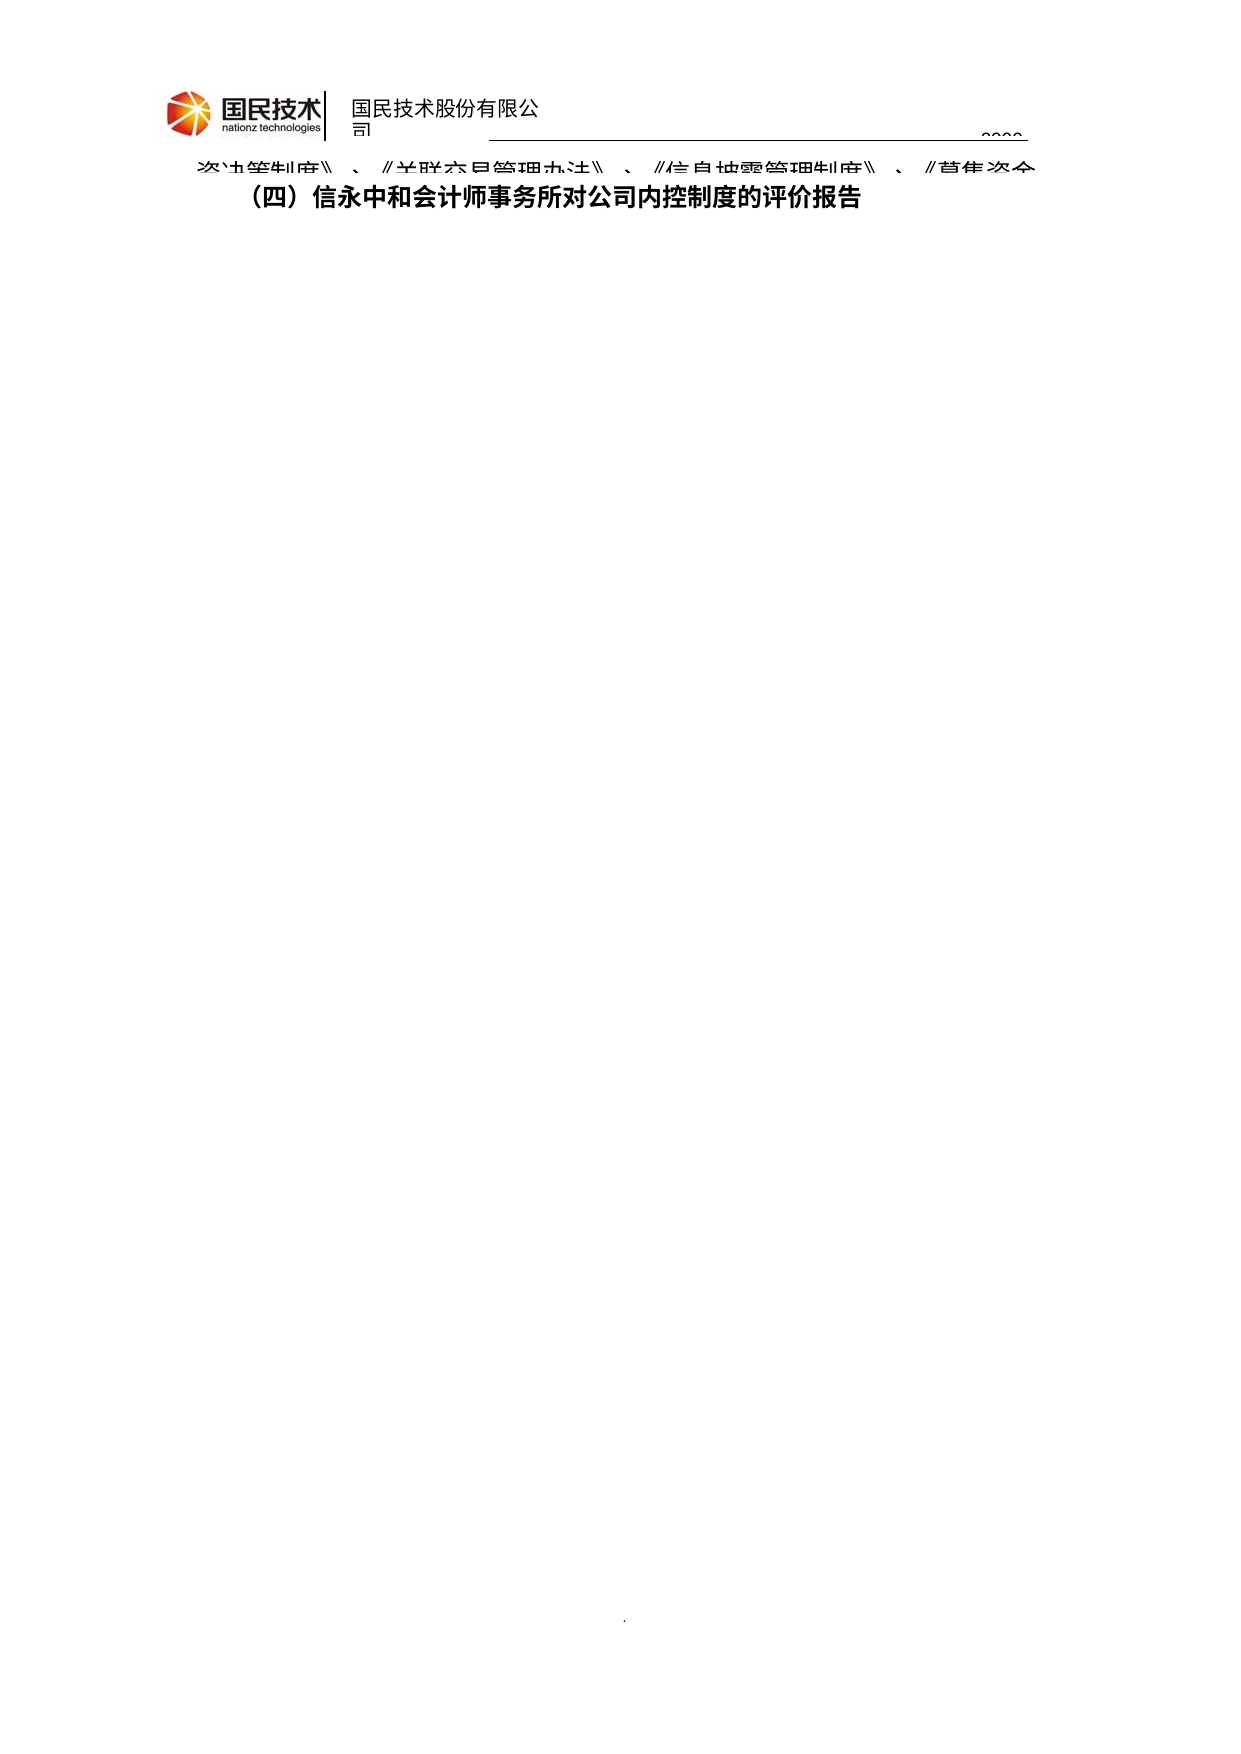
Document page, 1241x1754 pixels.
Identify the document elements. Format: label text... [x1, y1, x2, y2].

subtitle （四）信永中和会计师事务所对公司内控制度的评价报告 [238, 179, 1067, 213]
picture [153, 90, 333, 138]
